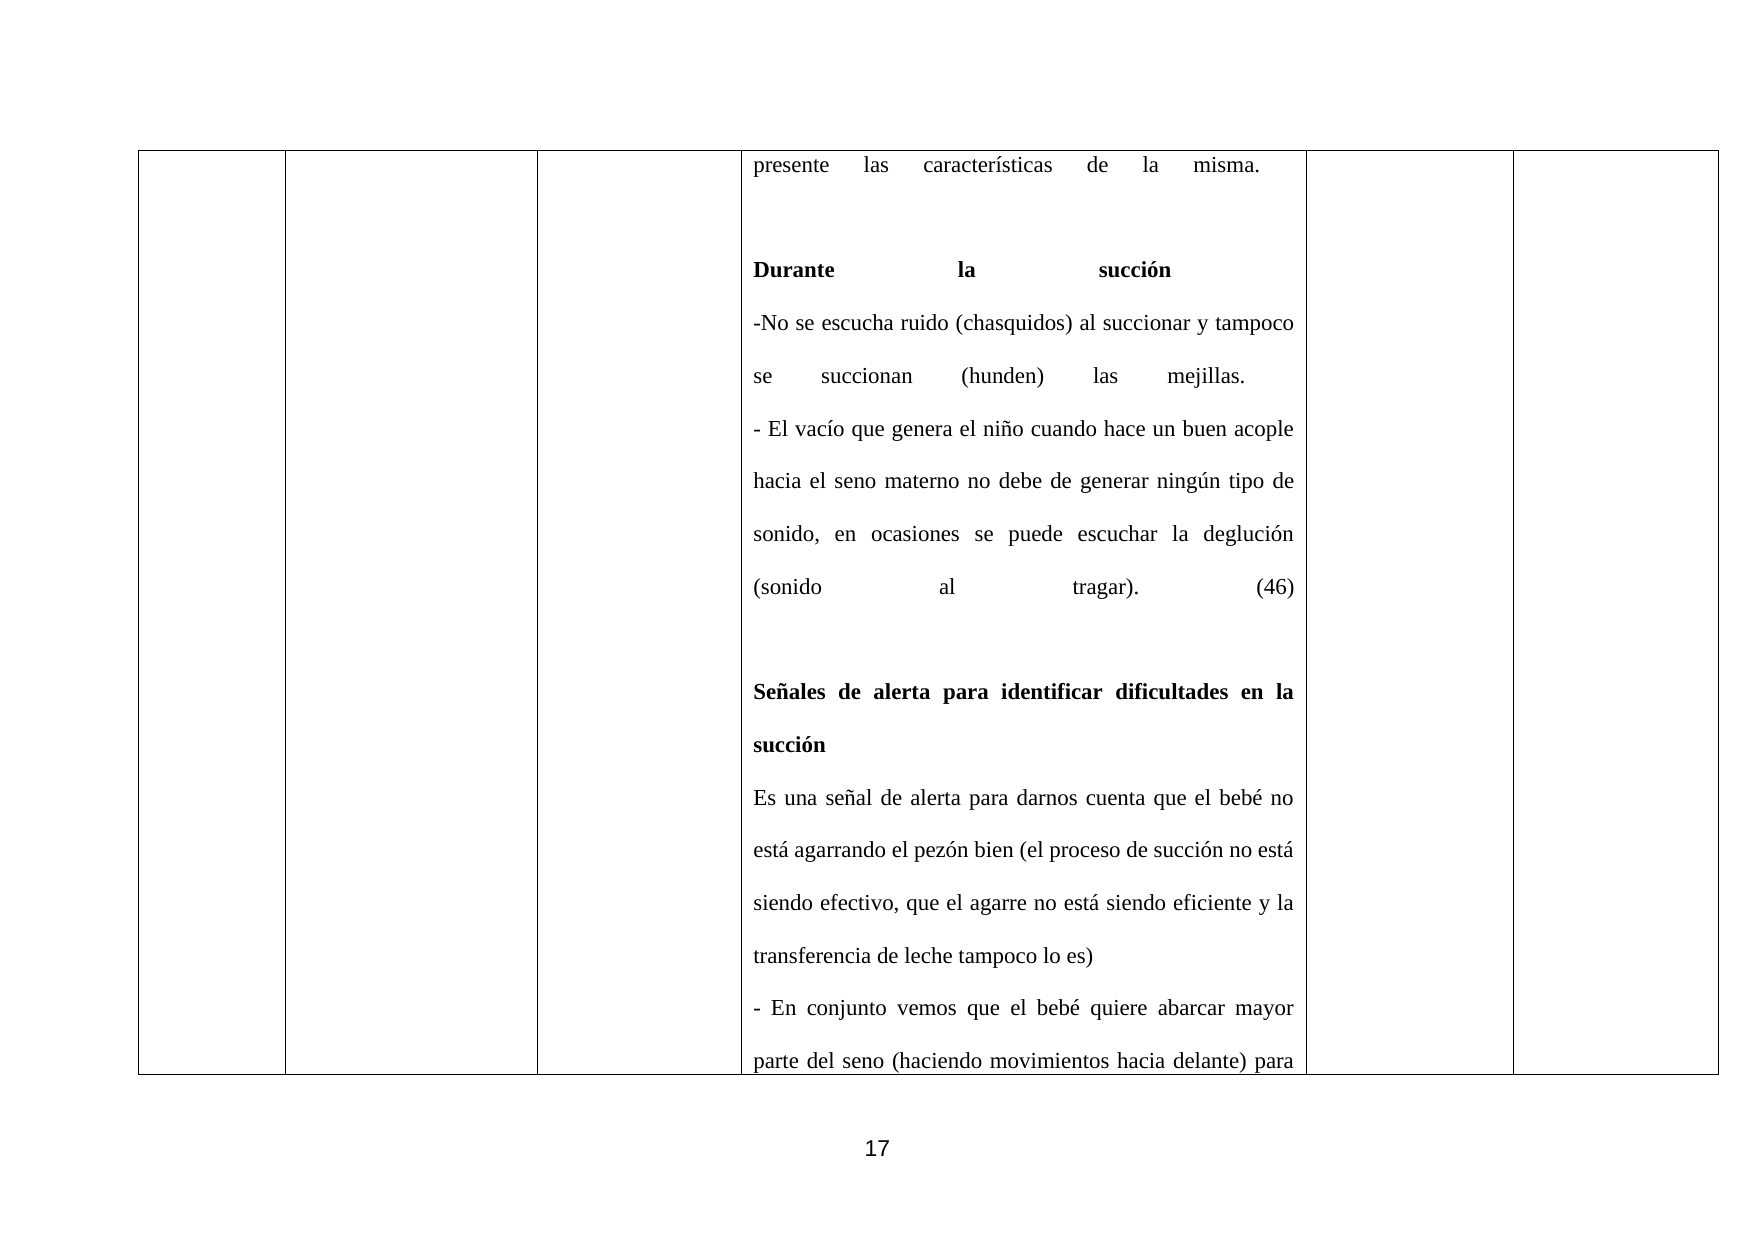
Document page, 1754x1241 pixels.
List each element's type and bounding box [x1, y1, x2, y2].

table_cell [742, 151, 1306, 1073]
